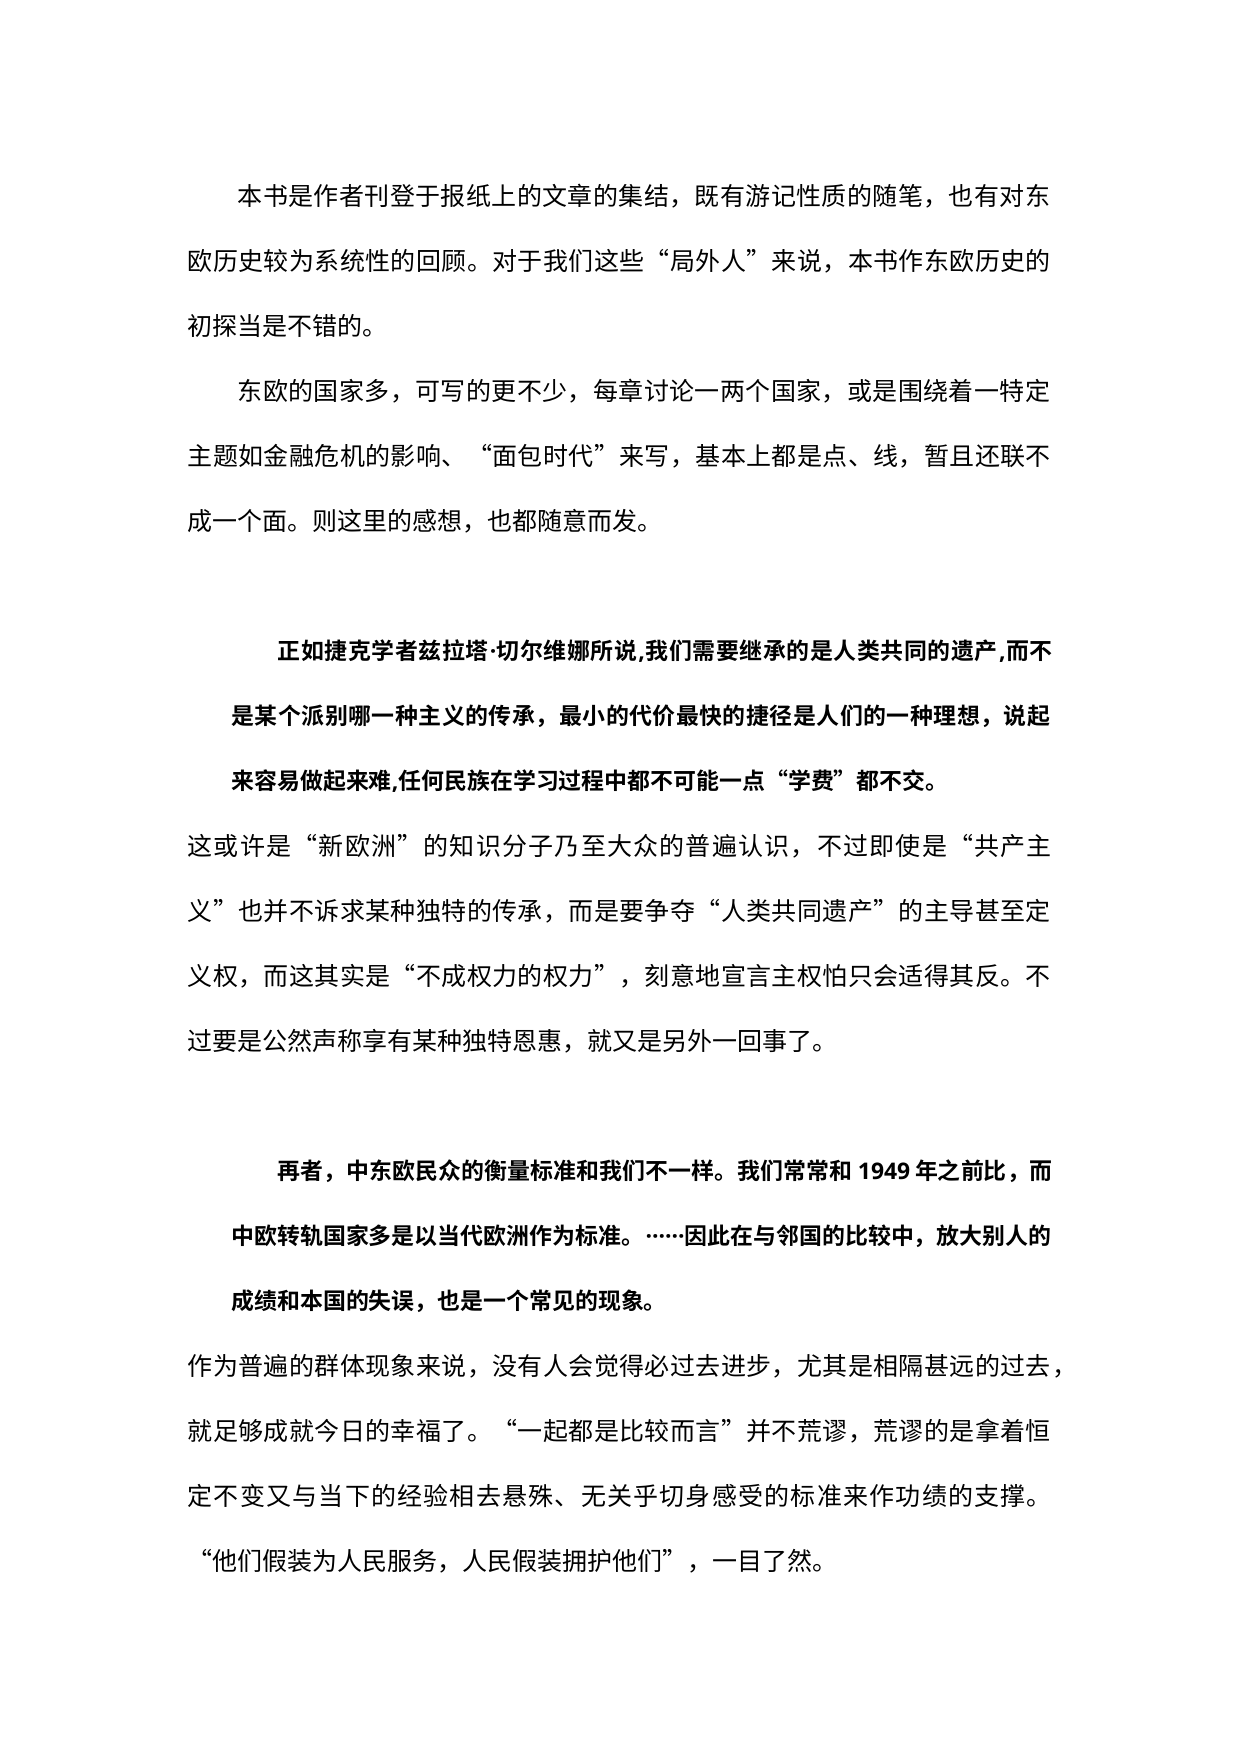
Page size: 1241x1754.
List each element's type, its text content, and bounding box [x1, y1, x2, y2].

text 正如捷克学者兹拉塔·切尔维娜所说,我们需要继承的是人类共同的遗产,而不是某个派别哪一种主义的传承，最小的代价最快的捷径是人们的一种理想，说起来容易做起来难,任何民族在学习过程中都不可能一点“学费”都不交。 [231, 617, 1053, 812]
text 再者，中东欧民众的衡量标准和我们不一样。我们常常和1949年之前比，而中欧转轨国家多是以当代欧洲作为标准。······因此在与邻国的比较中，放大别人的成绩和本国的失误，也是一个常见的现象。 [231, 1137, 1053, 1332]
text 作为普遍的群体现象来说，没有人会觉得必过去进步，尤其是相隔甚远的过去，就足够成就今日的幸福了。“一起都是比较而言”并不荒谬，荒谬的是拿着恒定不变又与当下的经验相去悬殊、无关乎切身感受的标准来作功绩的支撑。“他们假装为人民服务，人民假装拥护他们”，一目了然。 [187, 1332, 1053, 1592]
text 东欧的国家多，可写的更不少，每章讨论一两个国家，或是围绕着一特定主题如金融危机的影响、“面包时代”来写，基本上都是点、线，暂且还联不成一个面。则这里的感想，也都随意而发。 [187, 357, 1053, 552]
text 本书是作者刊登于报纸上的文章的集结，既有游记性质的随笔，也有对东欧历史较为系统性的回顾。对于我们这些“局外人”来说，本书作东欧历史的初探当是不错的。 [187, 162, 1053, 357]
text 这或许是“新欧洲”的知识分子乃至大众的普遍认识，不过即使是“共产主义”也并不诉求某种独特的传承，而是要争夺“人类共同遗产”的主导甚至定义权，而这其实是“不成权力的权力”，刻意地宣言主权怕只会适得其反。不过要是公然声称享有某种独特恩惠，就又是另外一回事了。 [187, 812, 1053, 1072]
